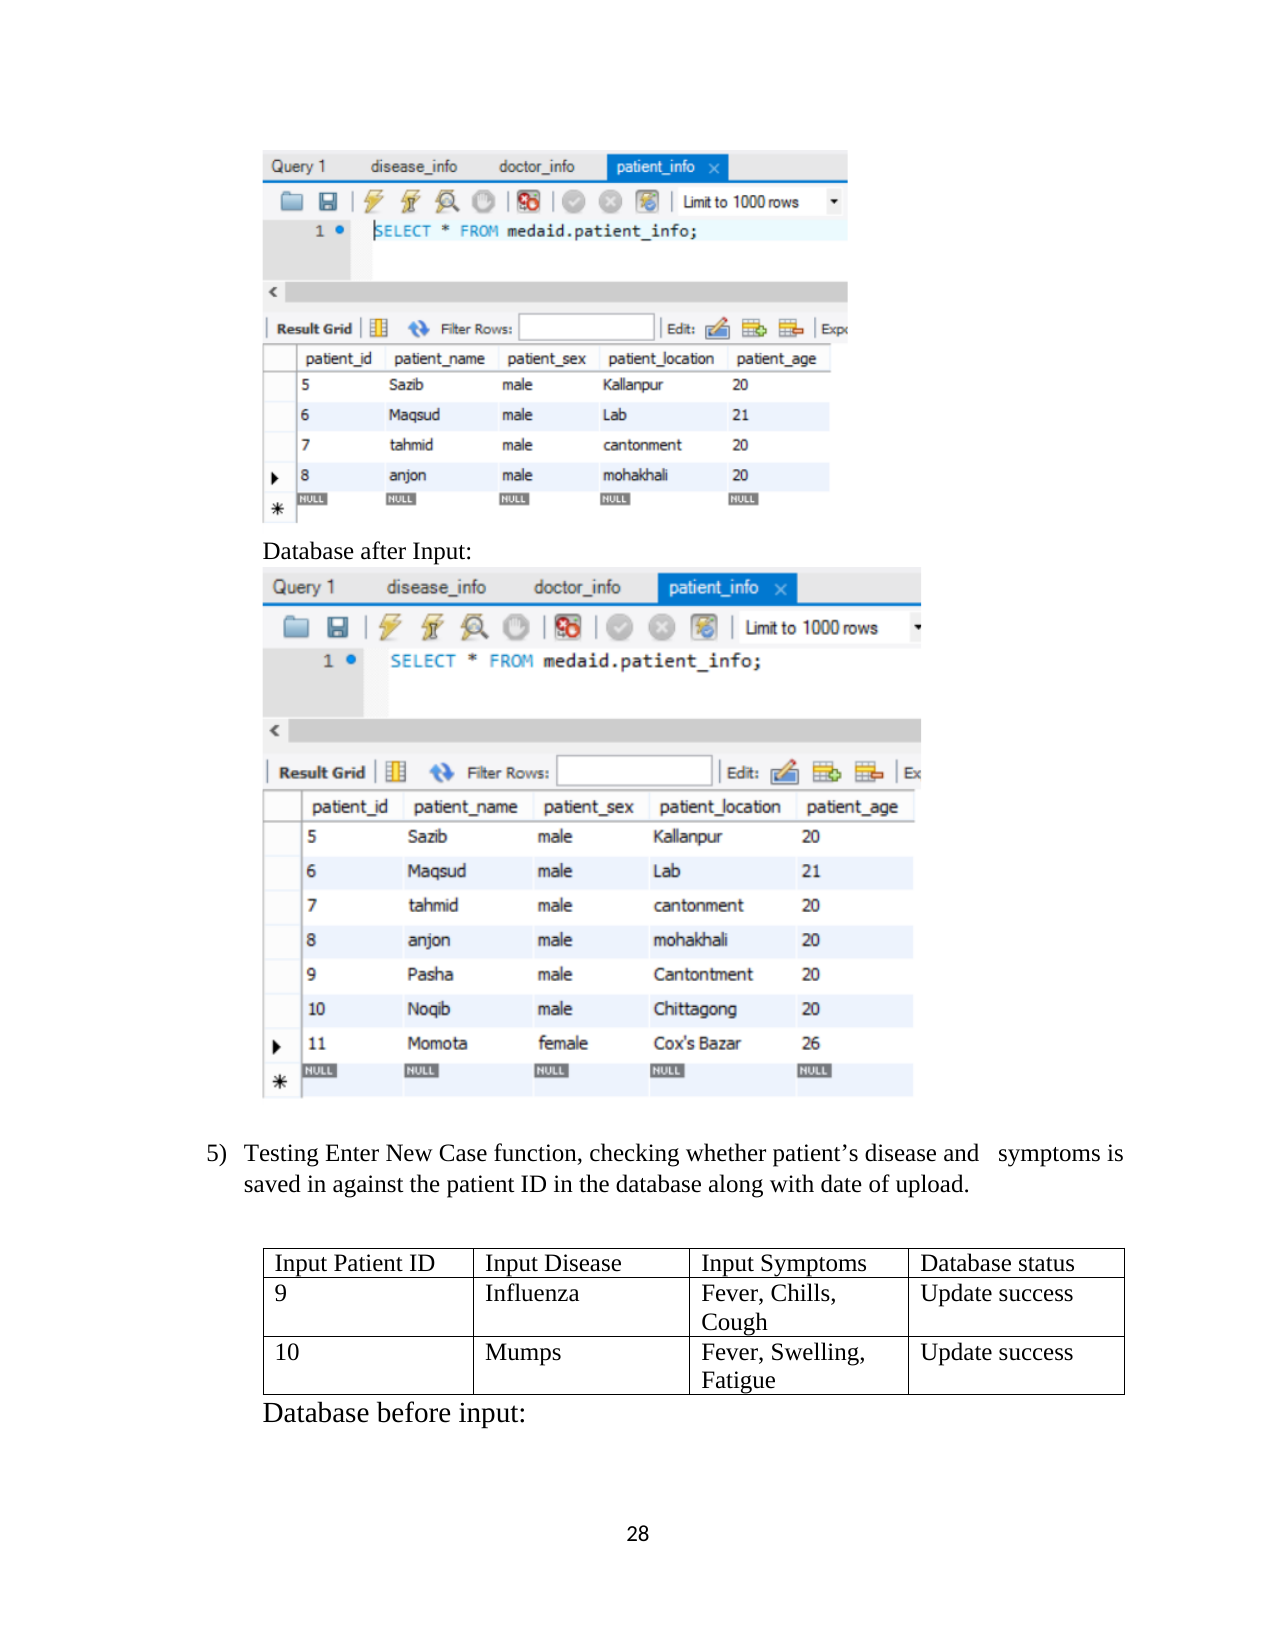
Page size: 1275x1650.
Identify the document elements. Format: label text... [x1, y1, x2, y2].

table_header Database status [909, 1249, 1124, 1277]
table_cell Mumps [474, 1337, 689, 1394]
table_header Input Patient ID [264, 1249, 473, 1277]
table_cell Update success [909, 1337, 1124, 1394]
table_cell Fever, Chills, Cough [690, 1278, 908, 1336]
list Database before input: [262, 1395, 1125, 1429]
table_cell Influenza [474, 1278, 689, 1336]
table_cell 10 [264, 1337, 473, 1394]
table_header Input Symptoms [690, 1249, 908, 1277]
picture [262, 567, 922, 1105]
table_cell 9 [264, 1278, 473, 1336]
table_header Input Disease [474, 1249, 689, 1277]
list Database after Input: [262, 536, 1125, 565]
table_cell Update success [909, 1278, 1124, 1336]
picture [262, 150, 848, 534]
list Testing Enter New Case function, checking whether patient’s disease and symptoms is saved in against the patient ID in the database along with date of upload. [206, 1138, 1125, 1197]
table_cell Fever, Swelling, Fatigue [690, 1337, 908, 1394]
